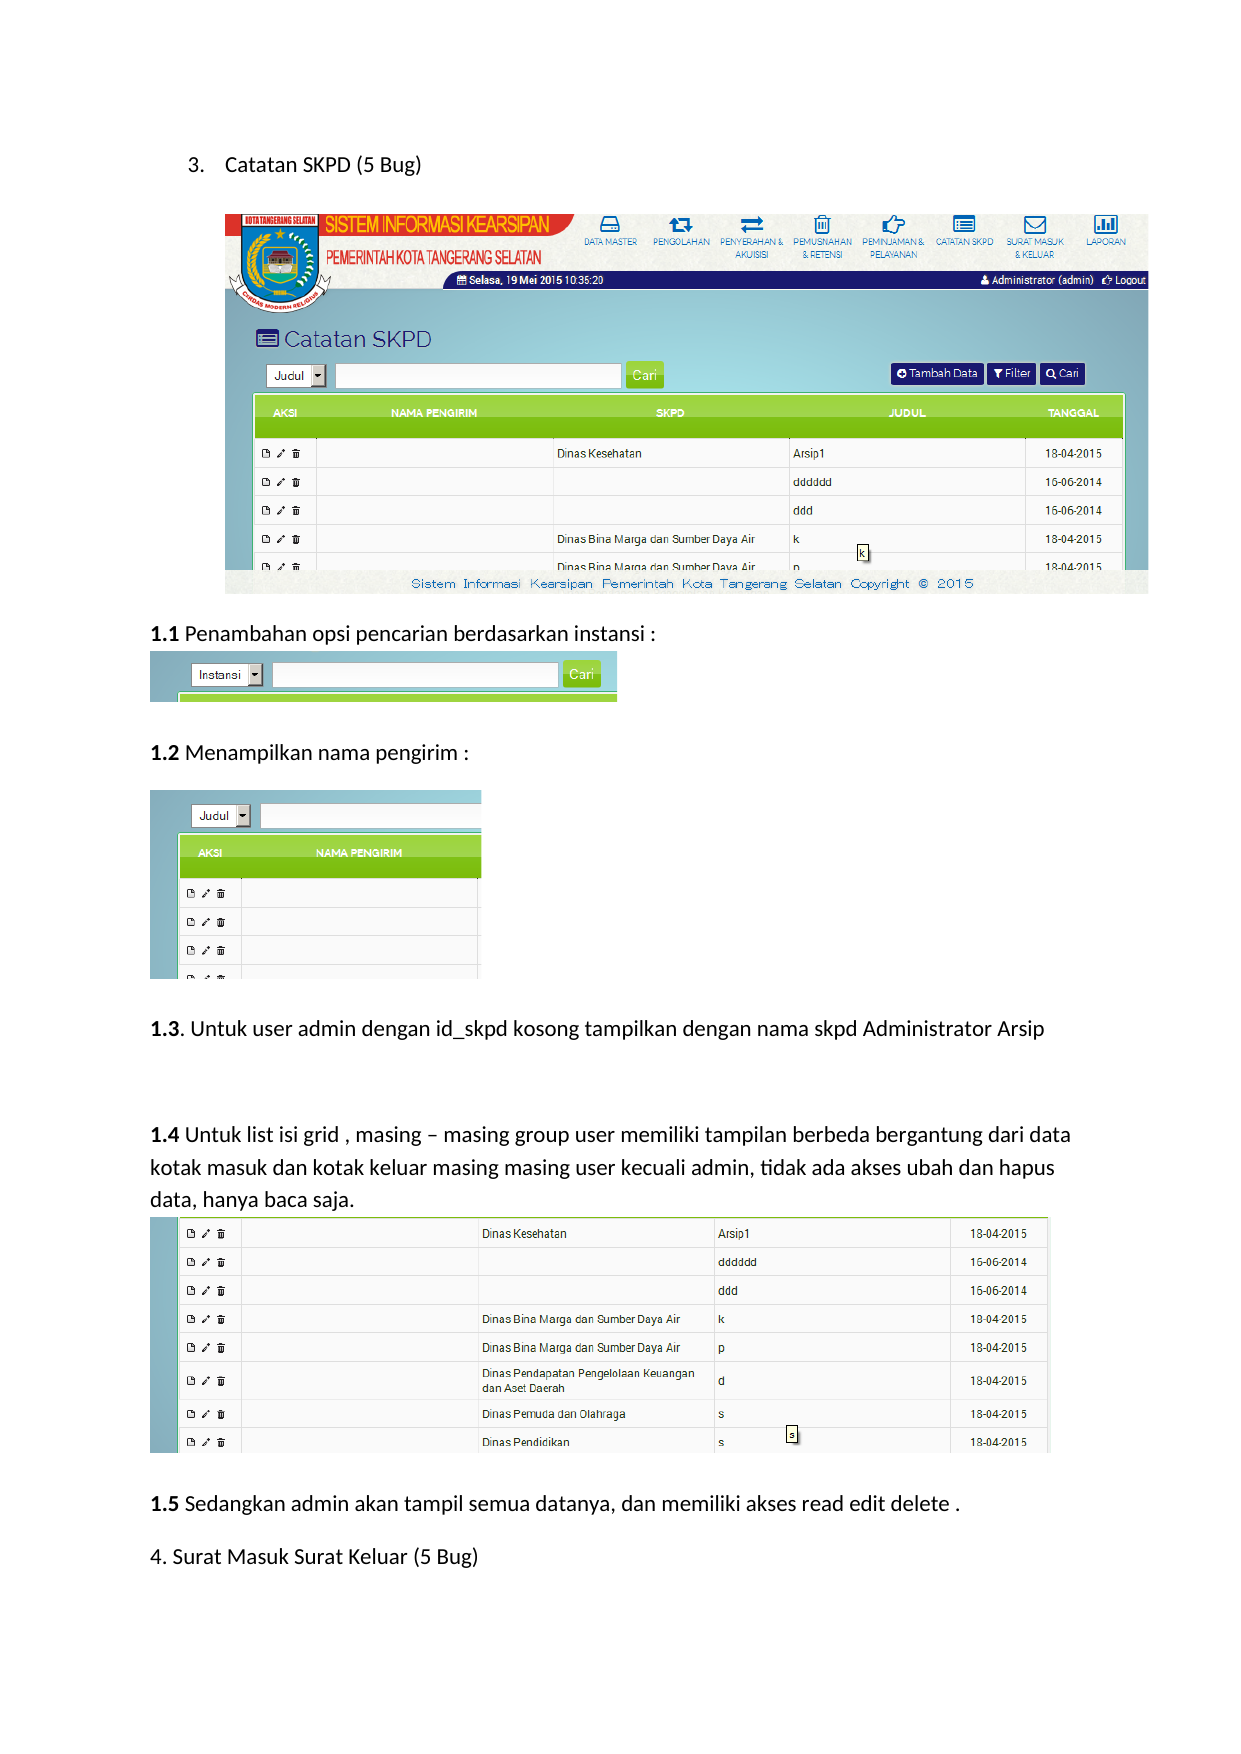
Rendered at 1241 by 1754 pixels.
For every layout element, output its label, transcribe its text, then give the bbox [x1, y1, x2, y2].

picture [150, 790, 482, 979]
picture [150, 1217, 1050, 1453]
picture [150, 651, 618, 702]
text 1.1 Penambahan opsi pencarian berdasarkan instansi : 1.2 Menampilkan nama pengirim : [150, 619, 1090, 766]
picture [225, 214, 1149, 594]
text 4. Surat Masuk Surat Keluar (5 Bug) [150, 1542, 1090, 1570]
list Catatan SKPD (5 Bug) [187, 150, 1090, 178]
